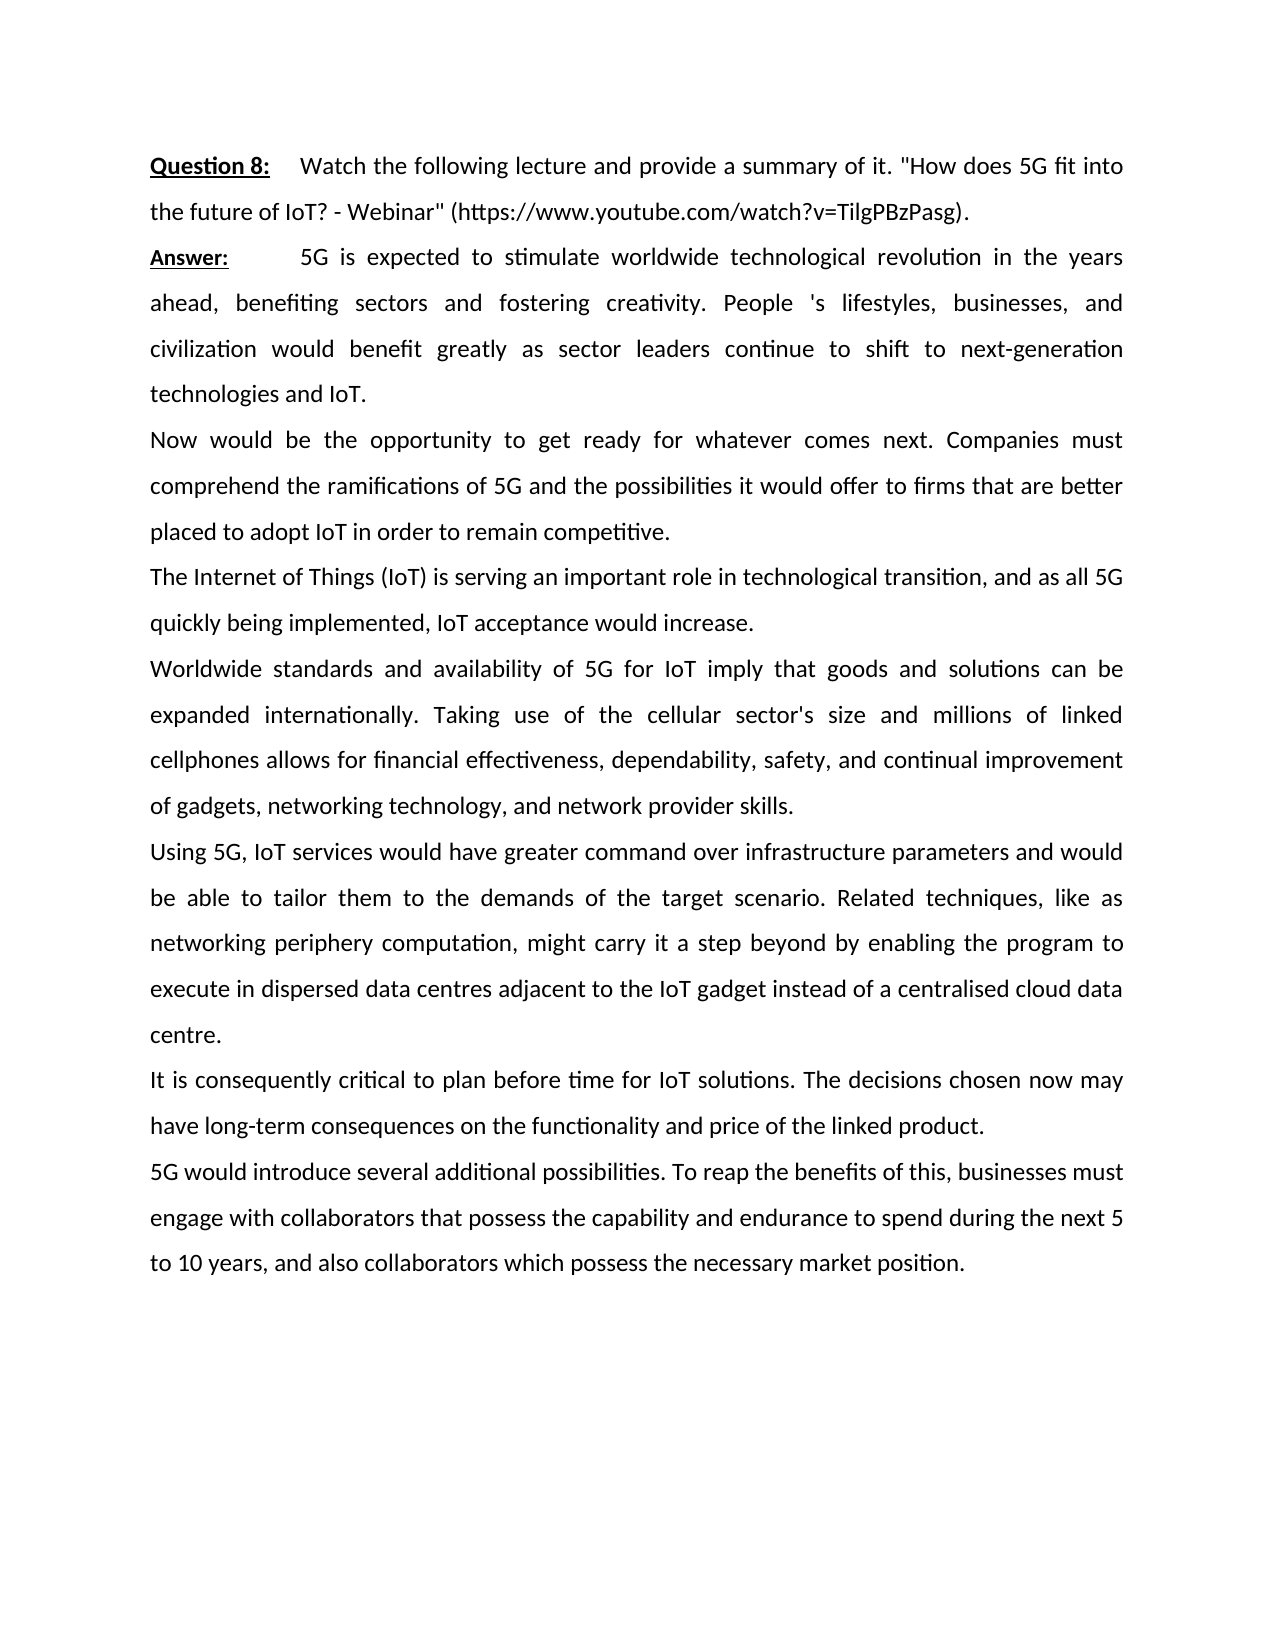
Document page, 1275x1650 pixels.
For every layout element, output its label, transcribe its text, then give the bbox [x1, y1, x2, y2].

text Using 5G, IoT services would have greater command over infrastructure parameters and would be able to tailor them to the demands of the target scenario. Related techniques, like as networking periphery computation, might carry it a step beyond by enabling the program to execute in dispersed data centres adjacent to the IoT gadget instead of a centralised cloud data centre. [150, 836, 1125, 1049]
text 5G would introduce several additional possibilities. To reap the benefits of this, businesses must engage with collaborators that possess the capability and endurance to spend during the next 5 to 10 years, and also collaborators which possess the necessary market position. [150, 1156, 1125, 1278]
text It is consequently critical to plan before time for IoT solutions. The decisions chosen now may have long-term consequences on the functionality and price of the linked product. [150, 1064, 1125, 1141]
text Answer: 5G is expected to stimulate worldwide technological revolution in the years ahead, benefiting sectors and fostering creativity. People 's lifestyles, businesses, and civilization would benefit greatly as sector leaders continue to shift to next-generation technologies and IoT. [150, 241, 1125, 409]
text The Internet of Things (IoT) is serving an important role in technological transition, and as all 5G quickly being implemented, IoT acceptance would increase. [150, 562, 1125, 638]
text Now would be the opportunity to get ready for whatever comes next. Companies must comprehend the ramifications of 5G and the possibilities it would offer to firms that are better placed to adopt IoT in order to remain competitive. [150, 424, 1125, 546]
text Question 8: Watch the following lecture and provide a summary of it. "How does 5G fit into the future of IoT? - Webinar" (https://www.youtube.com/watch?v=TilgPBzPasg). [150, 150, 1125, 226]
text Worldwide standards and availability of 5G for IoT imply that goods and solutions can be expanded internationally. Taking use of the cellular sector's size and millions of linked cellphones allows for financial effectiveness, dependability, safety, and continual improvement of gadgets, networking technology, and network provider skills. [150, 653, 1125, 821]
